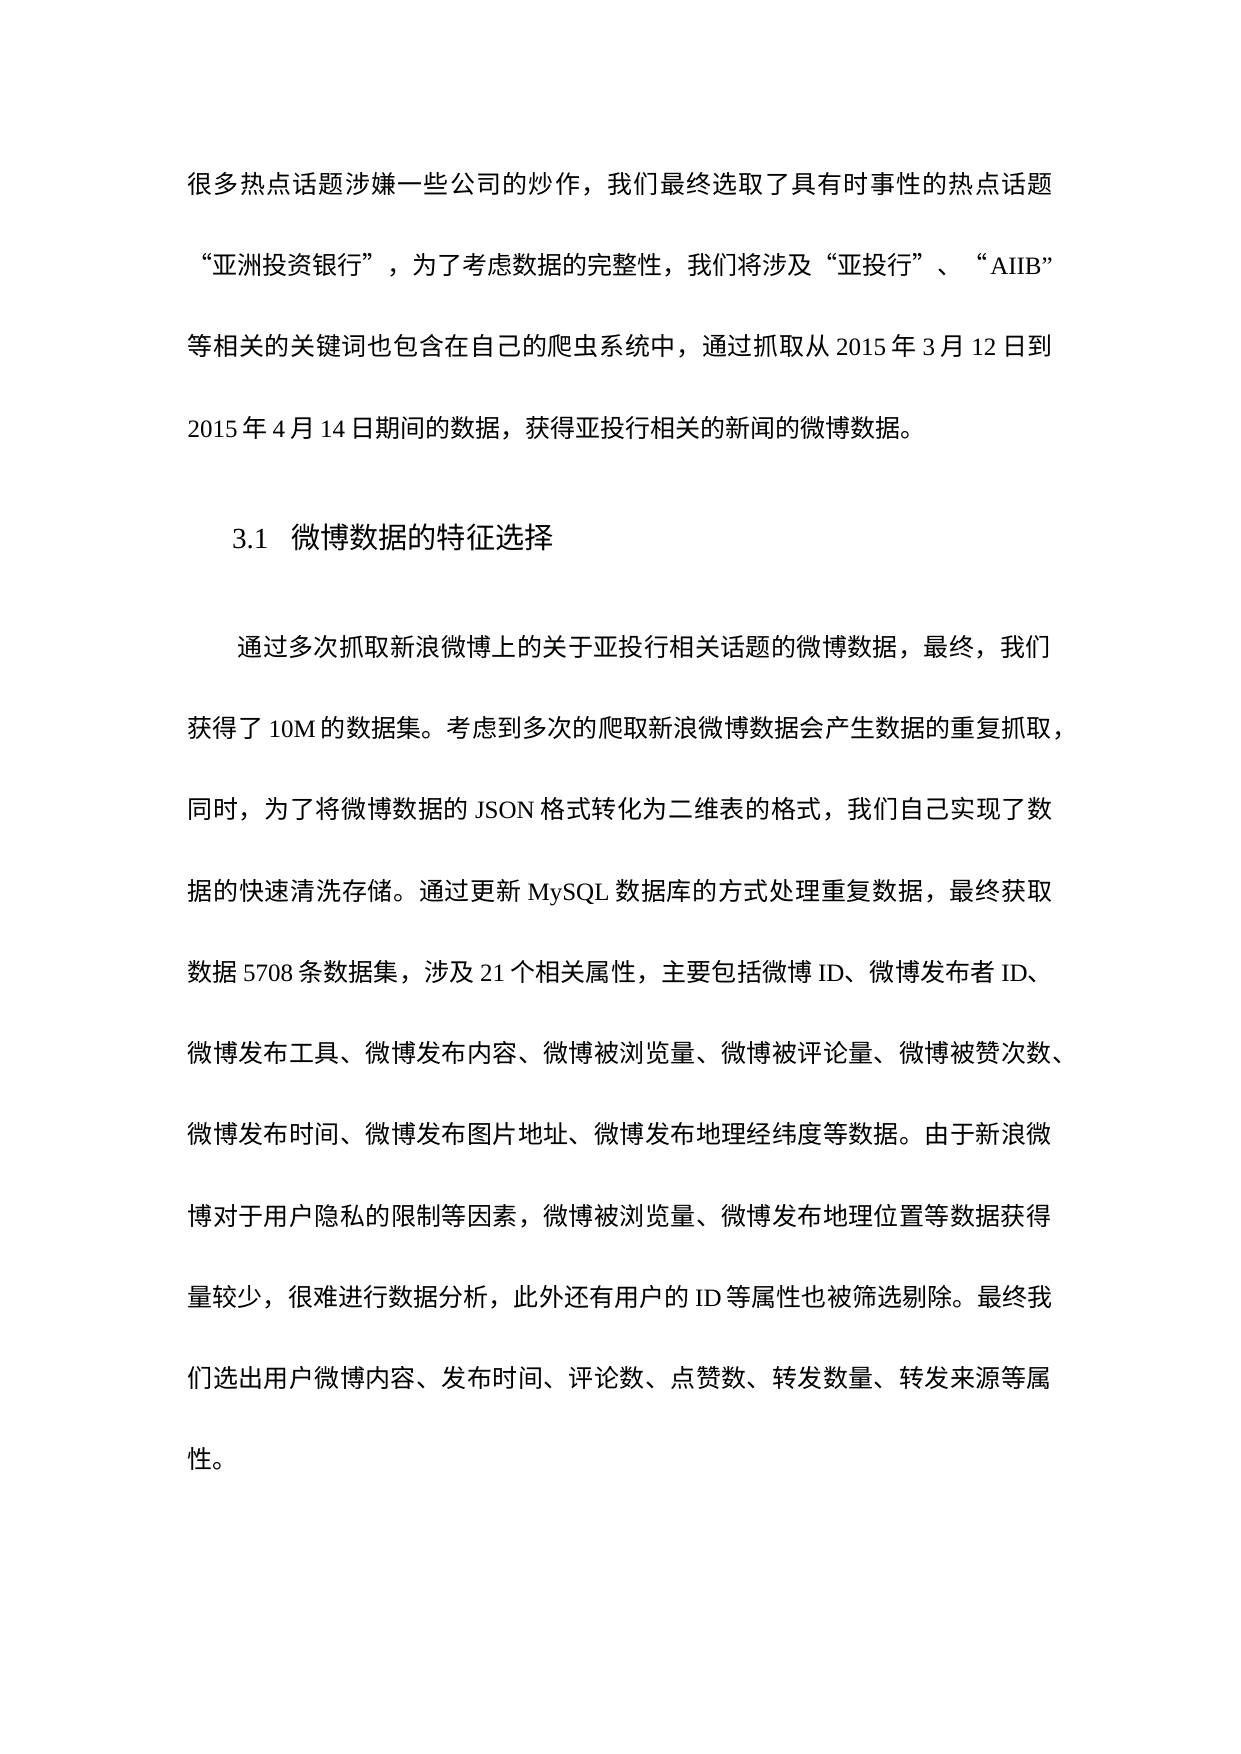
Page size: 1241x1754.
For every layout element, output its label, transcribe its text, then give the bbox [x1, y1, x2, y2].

subtitle 微博数据的特征选择 [232, 503, 1053, 568]
text 通过多次抓取新浪微博上的关于亚投行相关话题的微博数据，最终，我们获得了10M的数据集。考虑到多次的爬取新浪微博数据会产生数据的重复抓取，同时，为了将微博数据的JSON格式转化为二维表的格式，我们自己实现了数据的快速清洗存储。通过更新MySQL数据库的方式处理重复数据，最终获取数据5708条数据集，涉及21个相关属性，主要包括微博ID、微博发布者ID、微博发布工具、微博发布内容、微博被浏览量、微博被评论量、微博被赞次数、微博发布时间、微博发布图片地址、微博发布地理经纬度等数据。由于新浪微博对于用户隐私的限制等因素，微博被浏览量、微博发布地理位置等数据获得量较少，很难进行数据分析，此外还有用户的ID等属性也被筛选剔除。最终我们选出用户微博内容、发布时间、评论数、点赞数、转发数量、转发来源等属性。 [187, 613, 1053, 1491]
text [187, 150, 1053, 459]
